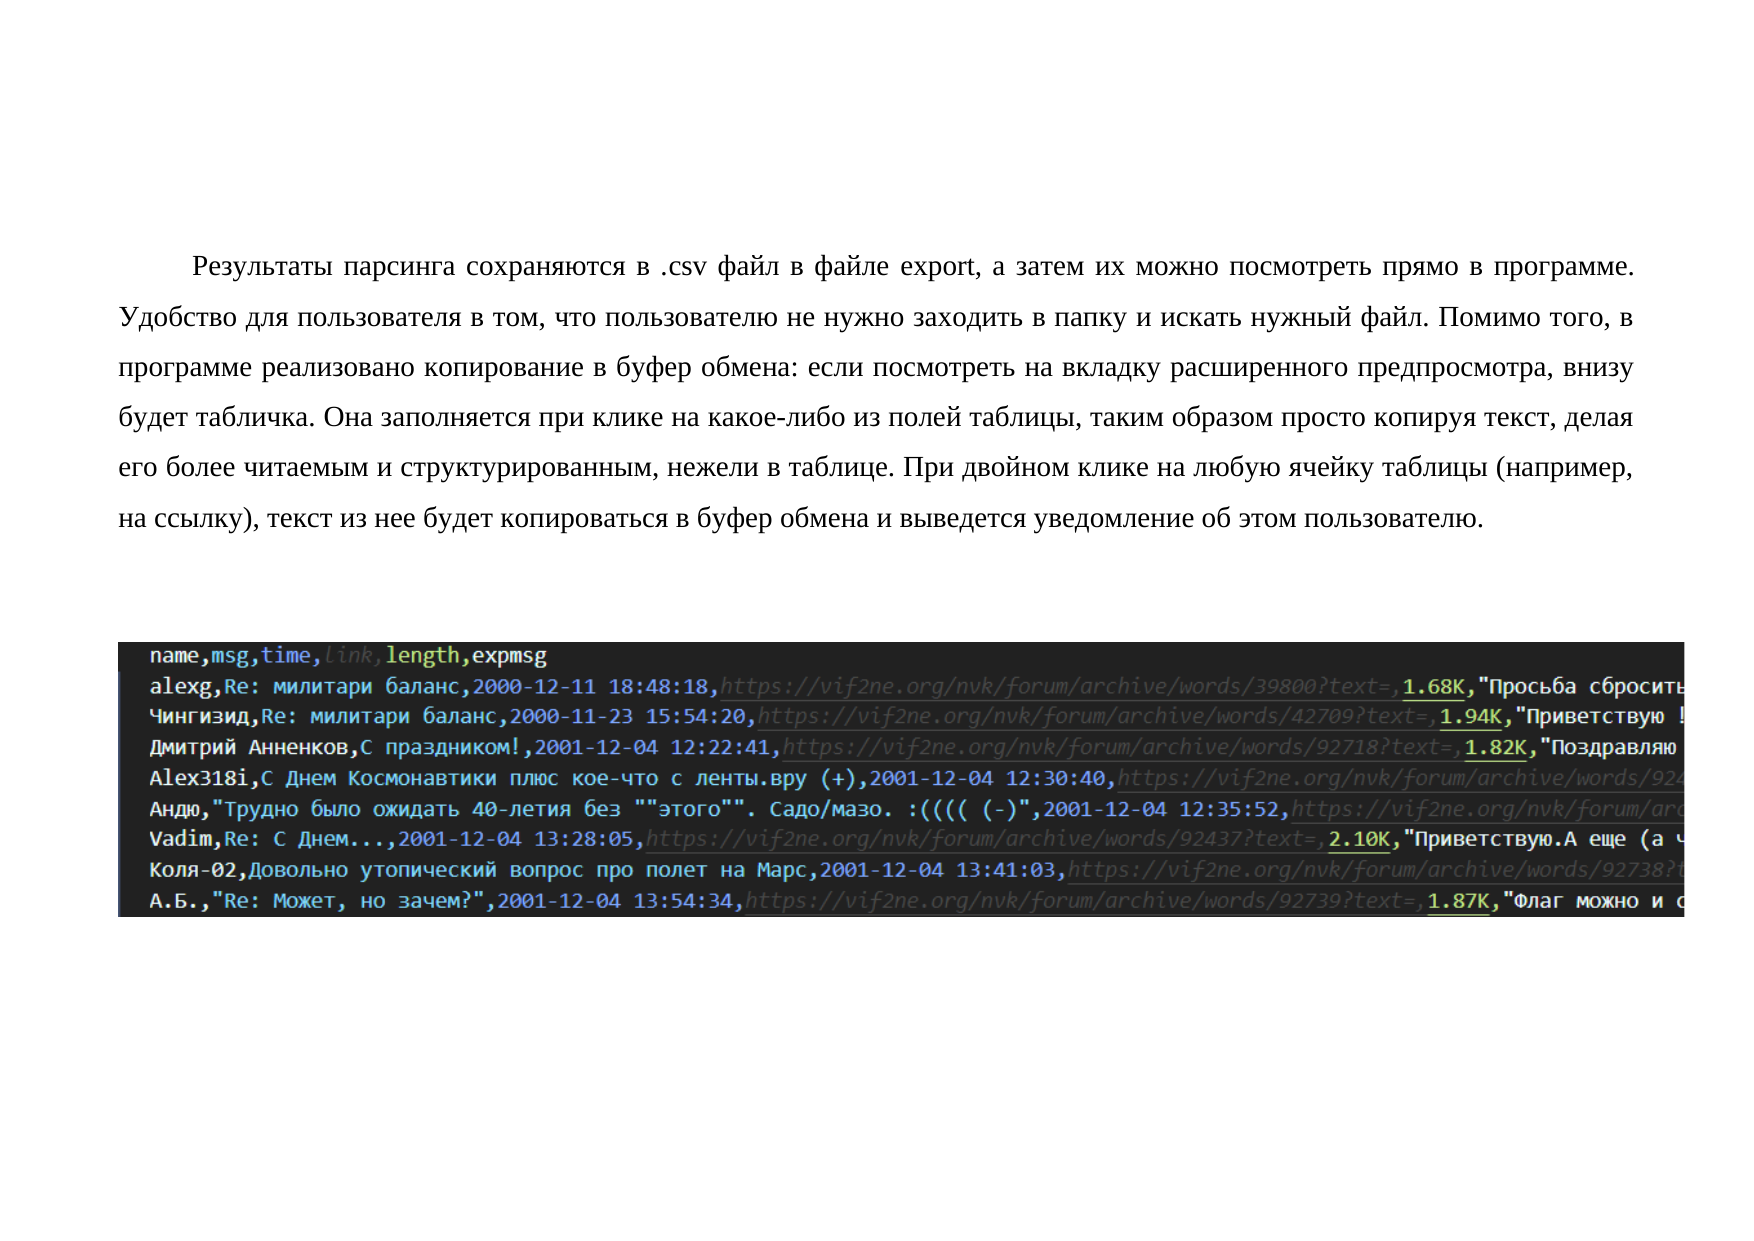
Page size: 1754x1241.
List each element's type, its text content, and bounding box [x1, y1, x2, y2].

picture [118, 642, 1685, 917]
text Результаты парсинга сохраняются в .csv файл в файле export, а затем их можно посмотреть прямо в программе. Удобство для пользователя в том, что пользователю не нужно заходить в папку и искать нужный файл. Помимо того, в программе реализовано копирование в буфер обмена: если посмотреть на вкладку расширенного предпросмотра, внизу будет табличка. Она заполняется при клике на какое-либо из полей таблицы, таким образом просто копируя текст, делая его более читаемым и структурированным, нежели в таблице. При двойном клике на любую ячейку таблицы (например, на ссылку), текст из нее будет копироваться в буфер обмена и выведется уведомление об этом пользователю. [118, 248, 1636, 533]
